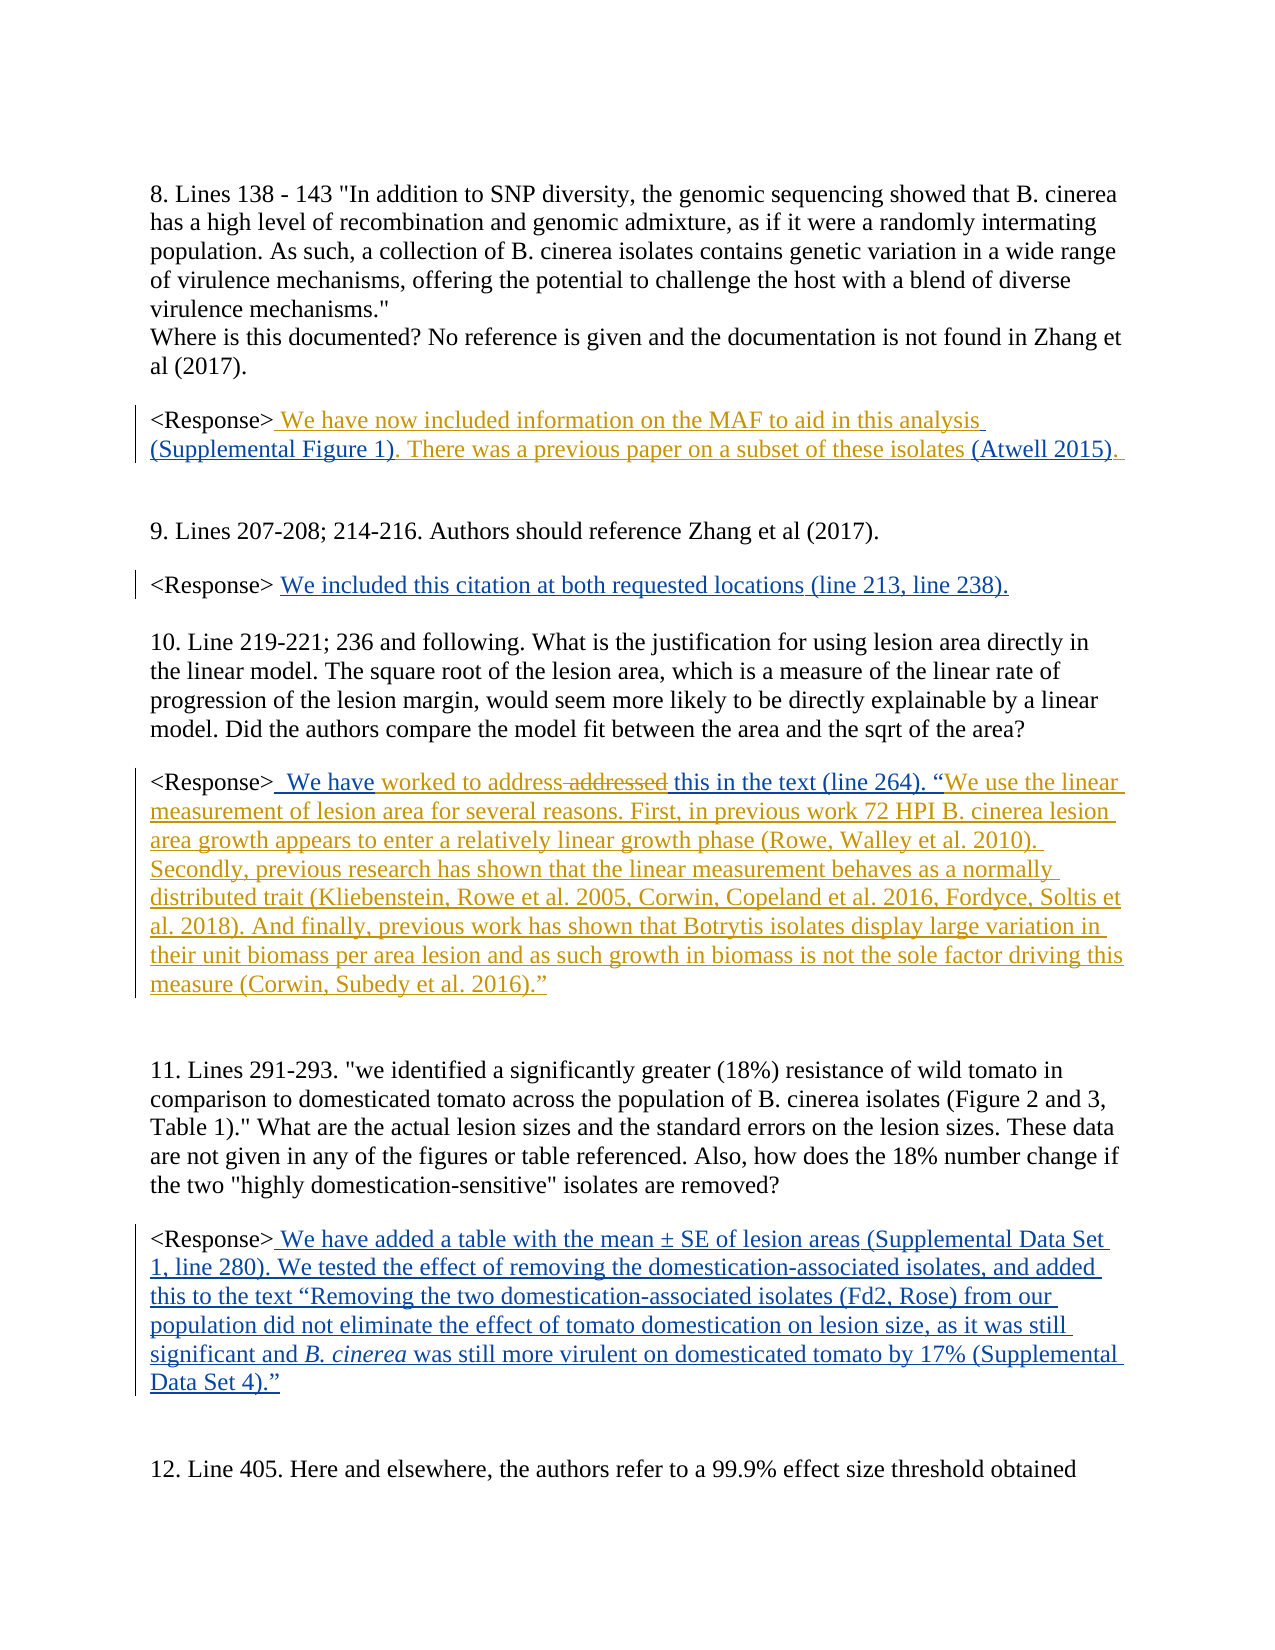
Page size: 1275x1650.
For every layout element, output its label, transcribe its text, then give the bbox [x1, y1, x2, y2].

text <Response> 11. Lines 291-293. "we identified a significantly greater (18%) resistance of wild tomato in comparison to domesticated tomato across the population of B. cinerea isolates (Figure 2 and 3, Table 1)." What are the actual lesion sizes and the standard errors on the lesion sizes. These data are not given in any of the figures or table referenced. Also, how does the 18% number change if the two "highly domestication-sensitive" isolates are removed? [150, 767, 1125, 1199]
text <Response> [150, 405, 1125, 459]
text <Response> 10. Line 219-221; 236 and following. What is the justification for using lesion area directly in the linear model. The square root of the lesion area, which is a measure of the linear rate of progression of the lesion margin, would seem more likely to be directly explainable by a linear model. Did the authors compare the model fit between the area and the sqrt of the area? [150, 570, 1125, 742]
text 9. Lines 207-208; 214-216. Authors should reference Zhang et al (2017). [150, 487, 1125, 545]
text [150, 1224, 1125, 1482]
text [150, 150, 1125, 380]
